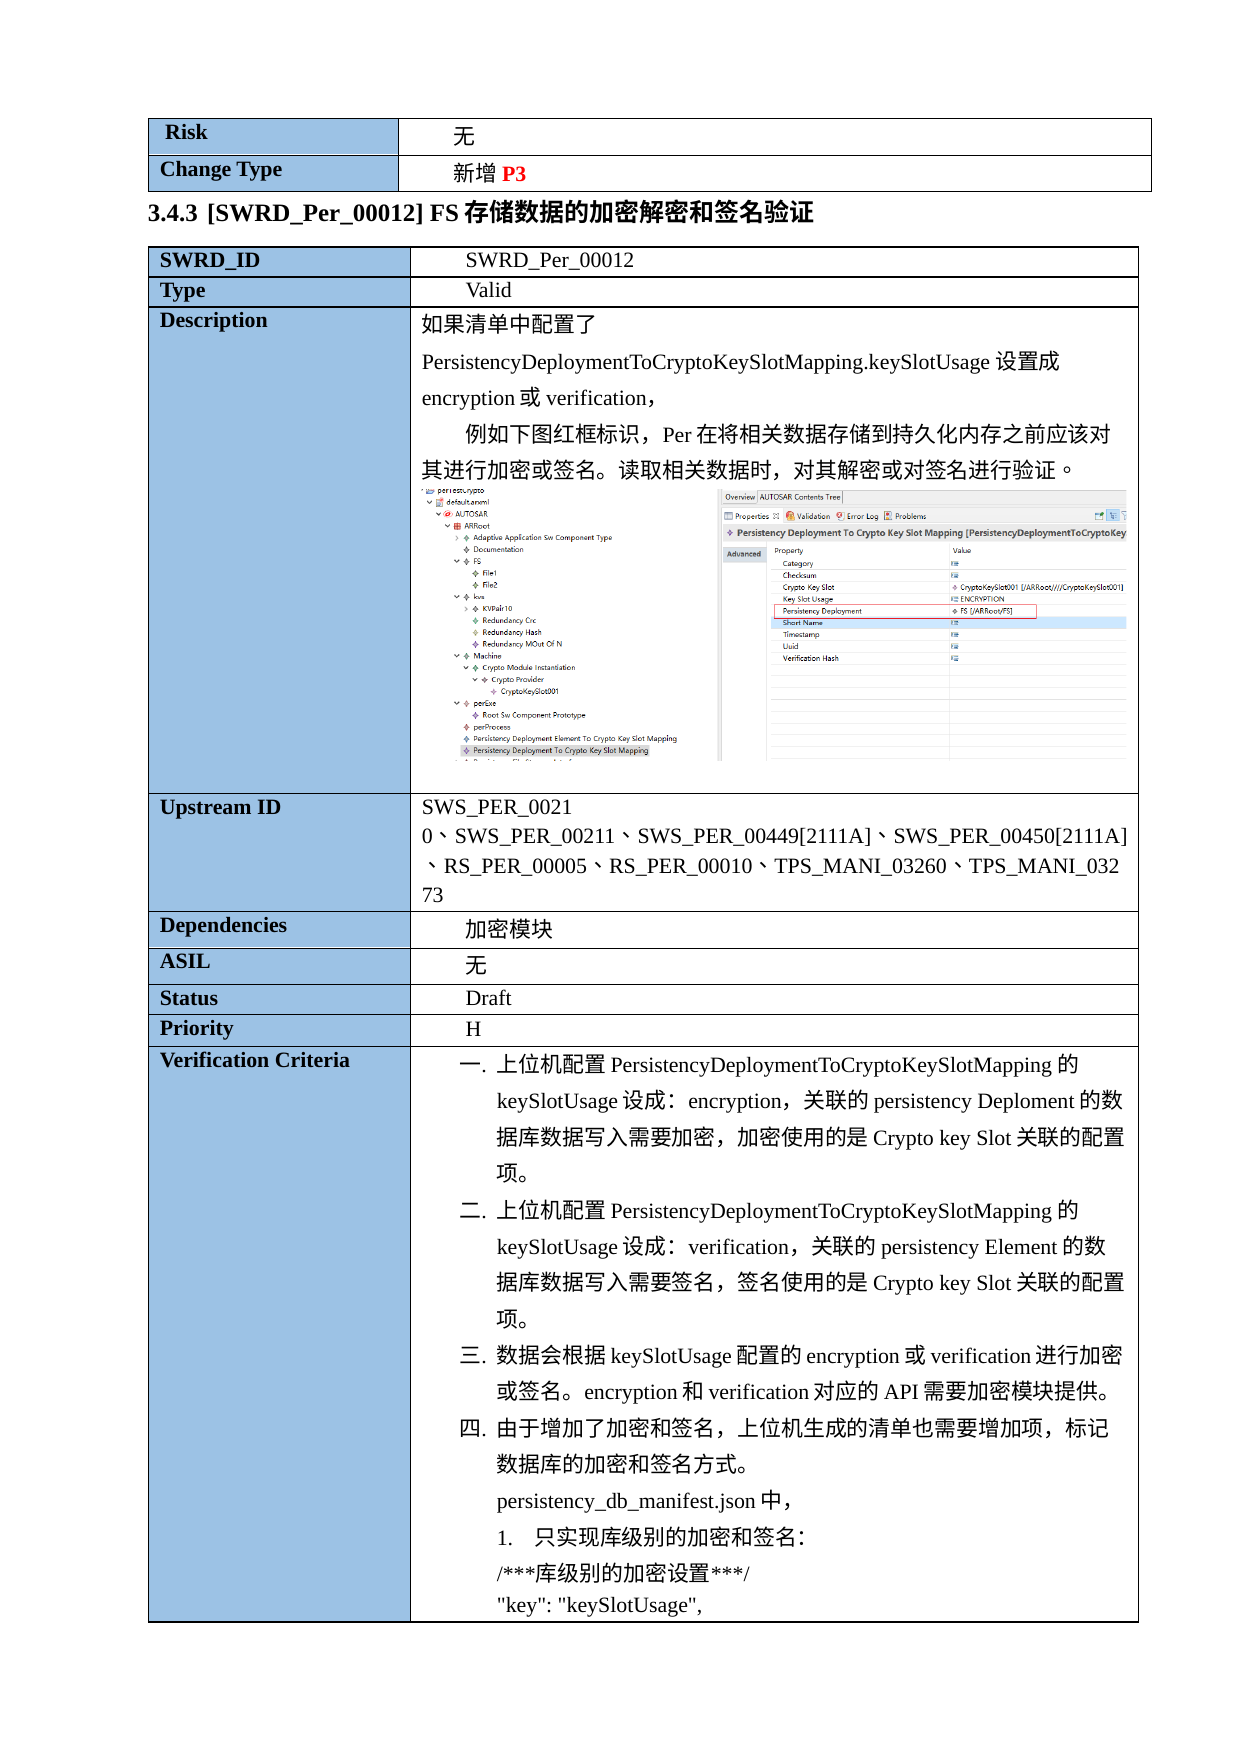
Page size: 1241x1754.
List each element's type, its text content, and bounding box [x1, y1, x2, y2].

table_cell SWS_PER_00210、SWS_PER_00211、SWS_PER_00449[2111A]、SWS_PER_00450[2111A]、RS_PER_00005、RS_PER_00010、TPS_MANI_03260、TPS_MANI_03273 [411, 794, 1138, 911]
table_cell Draft [411, 985, 1138, 1014]
table_cell Upstream ID [149, 794, 410, 911]
table_cell 如果清单中配置了PersistencyDeploymentToCryptoKeySlotMapping.keySlotUsage设置成encryption或verification， 例如下图红框标识，Per在将相关数据存储到持久化内存之前应该对其进行加密或签名。读取相关数据时，对其解密或对签名进行验证。 [411, 308, 1138, 793]
picture [421, 489, 1127, 761]
table_cell Priority [149, 1015, 410, 1046]
table_cell Description [149, 308, 410, 793]
table_cell 无 [399, 119, 1151, 154]
table_header SWRD_Per_00012 [411, 248, 1138, 276]
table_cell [149, 1047, 410, 1621]
table_cell Risk [149, 119, 398, 154]
table_cell 新增P3 [399, 156, 1151, 191]
table_cell Dependencies [149, 912, 410, 947]
table_cell Type [149, 278, 410, 306]
subtitle [SWRD_Per_00012] FS存储数据的加密解密和签名验证 [148, 192, 1152, 228]
table_cell H [411, 1015, 1138, 1046]
table_cell 加密模块 [411, 912, 1138, 947]
table_header SWRD_ID [149, 248, 410, 276]
table_cell Change Type [149, 156, 398, 191]
table_cell Valid [411, 278, 1138, 306]
table_cell ASIL [149, 949, 410, 984]
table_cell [411, 1047, 1138, 1621]
table_cell 无 [411, 949, 1138, 984]
table_cell Status [149, 985, 410, 1014]
